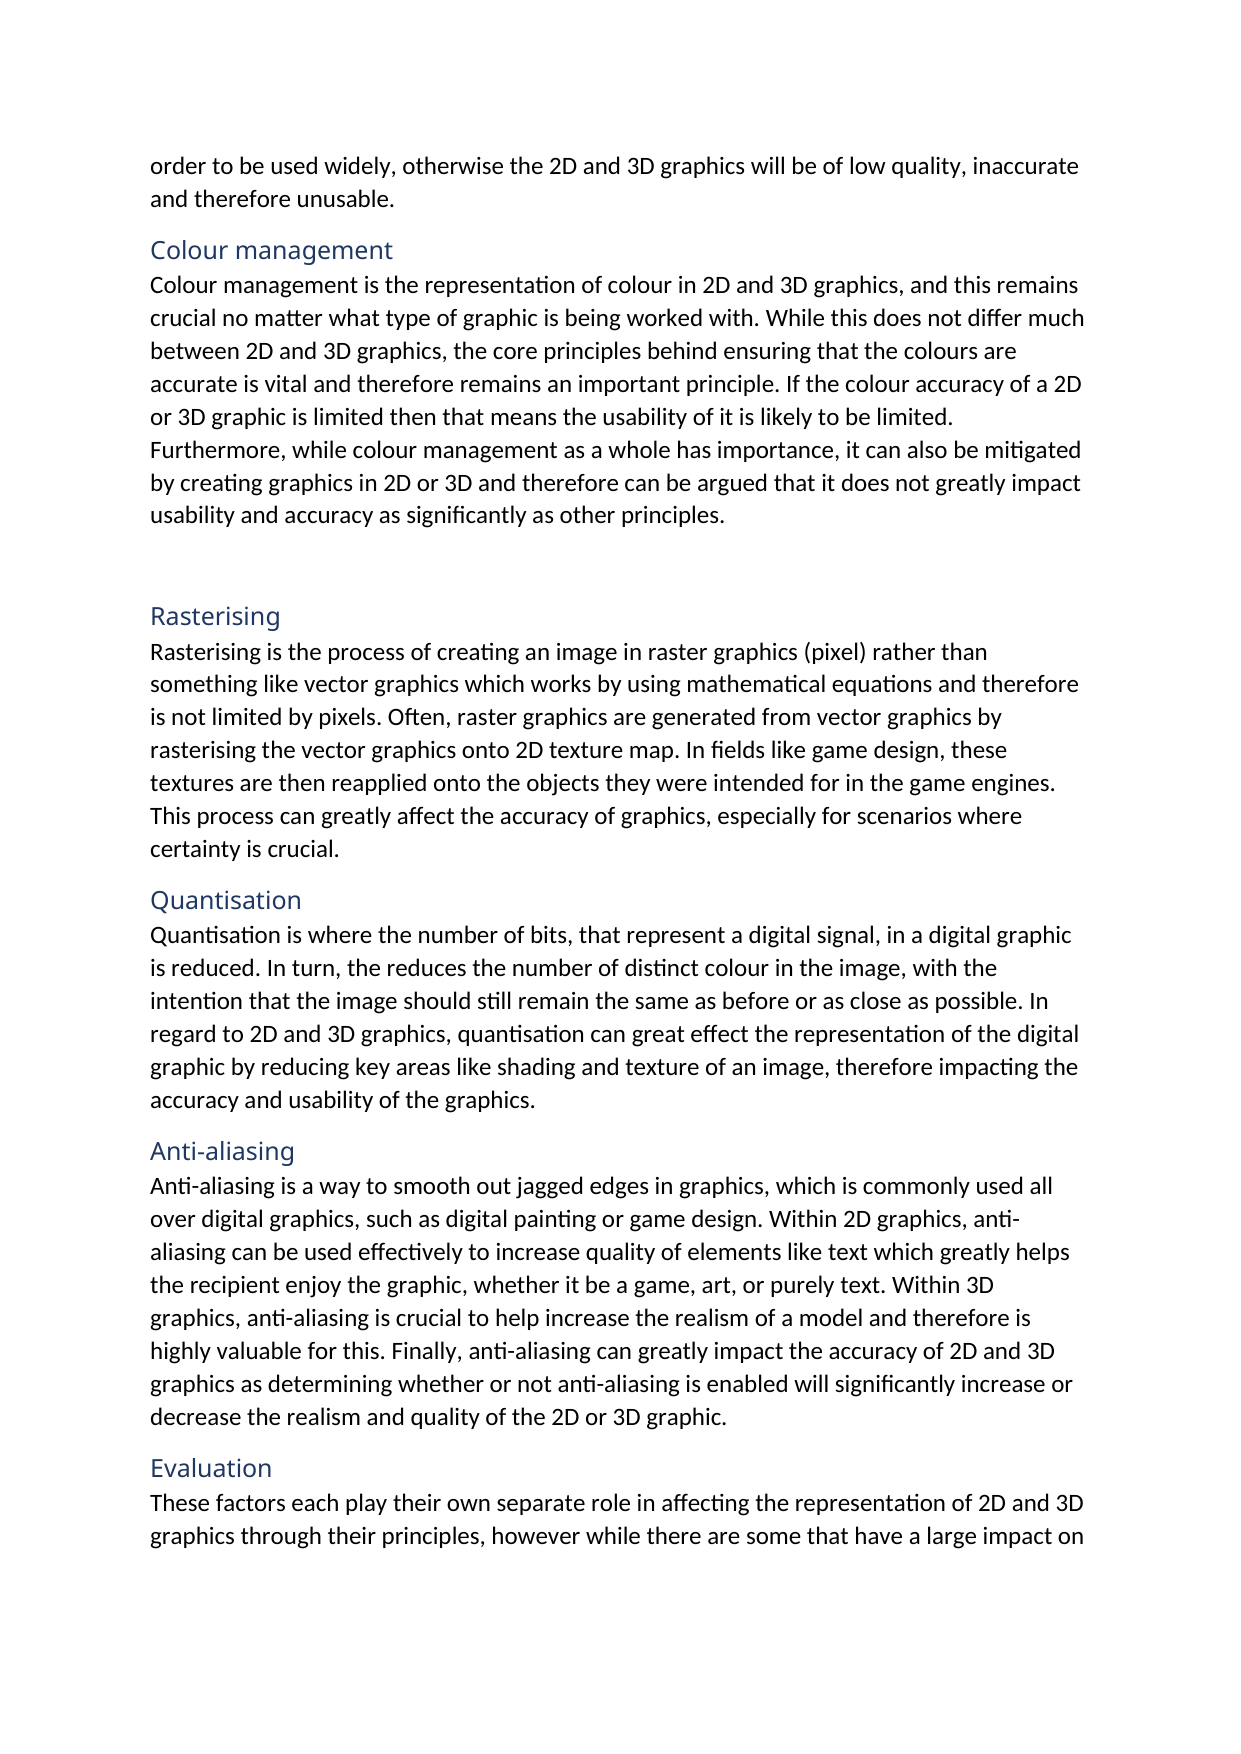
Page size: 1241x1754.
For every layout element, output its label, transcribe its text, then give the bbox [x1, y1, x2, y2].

subtitle Colour management [150, 232, 1090, 267]
subtitle Evaluation [150, 1450, 1090, 1484]
subtitle Anti-aliasing [150, 1134, 1090, 1168]
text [150, 1487, 1090, 1551]
subtitle Rasterising [150, 599, 1090, 633]
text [150, 150, 1090, 213]
subtitle Quantisation [150, 883, 1090, 917]
text Colour management is the representation of colour in 2D and 3D graphics, and this remains crucial no matter what type of graphic is being worked with. While this does not differ much between 2D and 3D graphics, the core principles behind ensuring that the colours are accurate is vital and therefore remains an important principle. If the colour accuracy of a 2D or 3D graphic is limited then that means the usability of it is likely to be limited. Furthermore, while colour management as a whole has importance, it can also be mitigated by creating graphics in 2D or 3D and therefore can be argued that it does not greatly impact usability and accuracy as significantly as other principles. [150, 269, 1090, 530]
text Rasterising is the process of creating an image in raster graphics (pixel) rather than something like vector graphics which works by using mathematical equations and therefore is not limited by pixels. Often, raster graphics are generated from vector graphics by rasterising the vector graphics onto 2D texture map. In fields like game design, these textures are then reapplied onto the objects they were intended for in the game engines. This process can greatly affect the accuracy of graphics, especially for scenarios where certainty is crucial. [150, 636, 1090, 864]
text Quantisation is where the number of bits, that represent a digital signal, in a digital graphic is reduced. In turn, the reduces the number of distinct colour in the image, with the intention that the image should still remain the same as before or as close as possible. In regard to 2D and 3D graphics, quantisation can great effect the representation of the digital graphic by reducing key areas like shading and texture of an image, therefore impacting the accuracy and usability of the graphics. [150, 919, 1090, 1114]
text Anti-aliasing is a way to smooth out jagged edges in graphics, which is commonly used all over digital graphics, such as digital painting or game design. Within 2D graphics, anti-aliasing can be used effectively to increase quality of elements like text which greatly helps the recipient enjoy the graphic, whether it be a game, art, or purely text. Within 3D graphics, anti-aliasing is crucial to help increase the realism of a model and therefore is highly valuable for this. Finally, anti-aliasing can greatly impact the accuracy of 2D and 3D graphics as determining whether or not anti-aliasing is enabled will significantly increase or decrease the realism and quality of the 2D or 3D graphic. [150, 1170, 1090, 1431]
